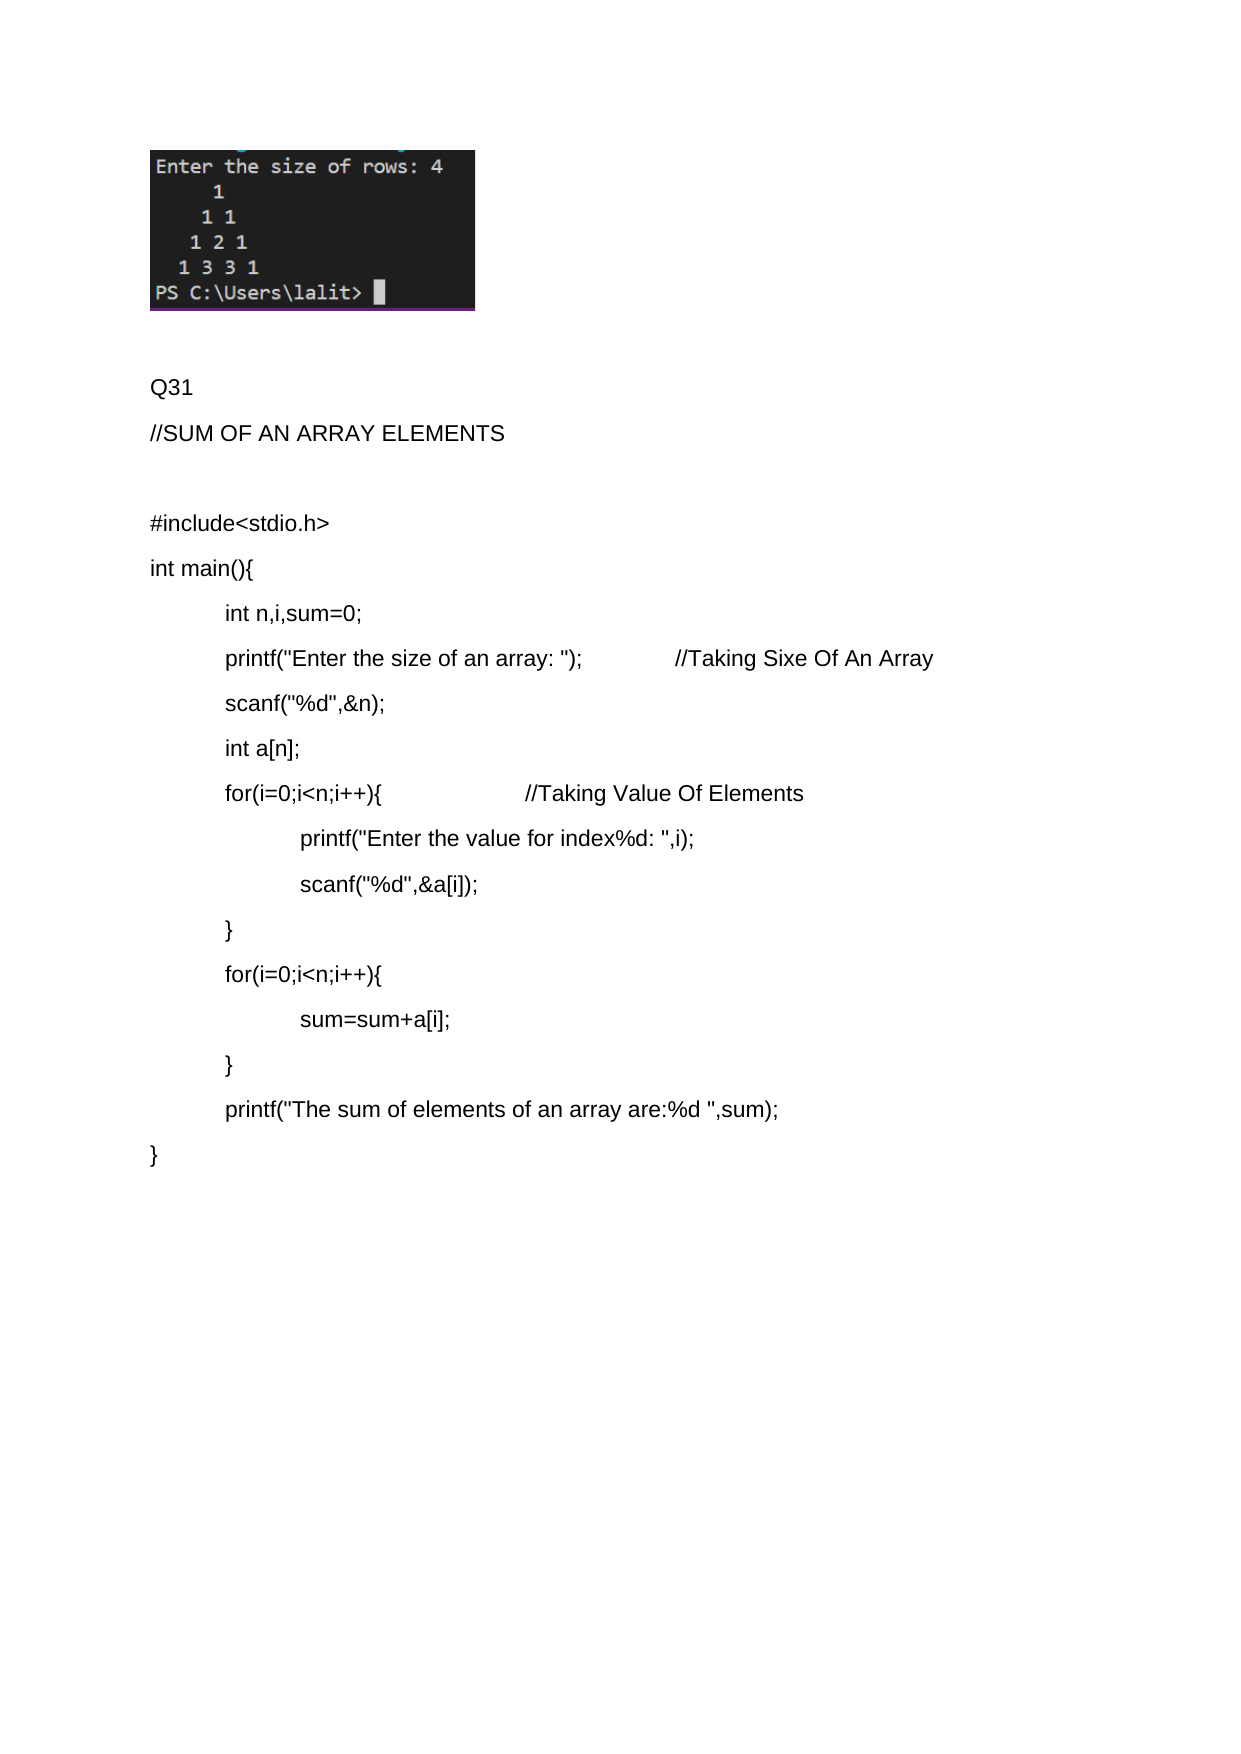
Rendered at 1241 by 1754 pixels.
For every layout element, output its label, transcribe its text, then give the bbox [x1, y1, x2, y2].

text scanf("%d",&n); [150, 690, 1090, 716]
text printf("The sum of elements of an array are:%d ",sum); [150, 1096, 1090, 1122]
text int n,i,sum=0; [150, 600, 1090, 626]
text printf("Enter the size of an array: "); //Taking Sixe Of An Array [150, 645, 1090, 671]
text //SUM OF AN ARRAY ELEMENTS [150, 419, 1090, 446]
text sum=sum+a[i]; [150, 1006, 1090, 1032]
text } [150, 916, 1090, 942]
text for(i=0;i<n;i++){ [150, 961, 1090, 987]
text int a[n]; [150, 735, 1090, 762]
picture [150, 150, 476, 311]
text } [150, 1141, 1090, 1167]
text for(i=0;i<n;i++){ //Taking Value Of Elements [150, 780, 1090, 807]
text int main(){ [150, 555, 1090, 581]
text Q31 [150, 374, 1090, 401]
text #include<stdio.h> [150, 510, 1090, 536]
text scanf("%d",&a[i]); [150, 871, 1090, 897]
text printf("Enter the value for index%d: ",i); [150, 825, 1090, 852]
text } [150, 1051, 1090, 1077]
